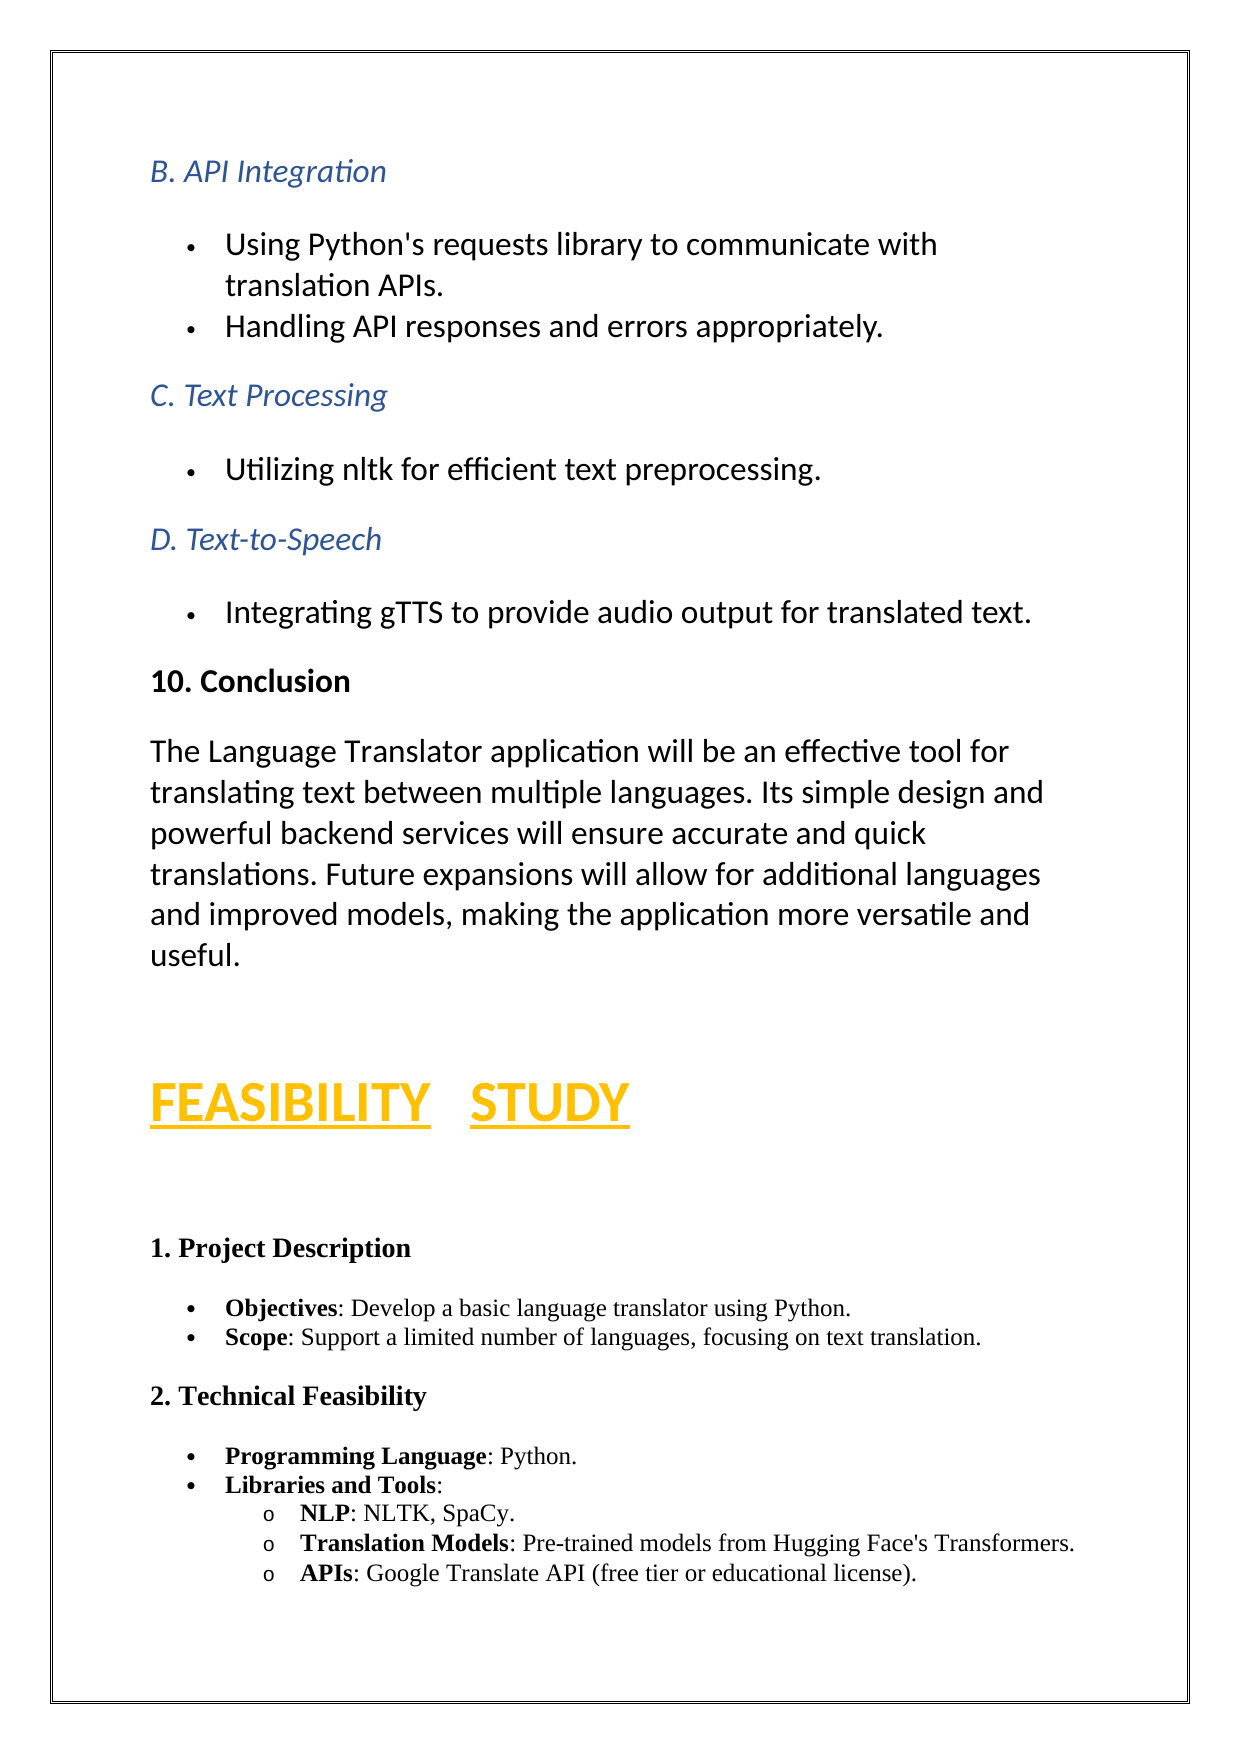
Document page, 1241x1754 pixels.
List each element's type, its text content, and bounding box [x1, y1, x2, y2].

list Scope: Support a limited number of languages, focusing on text translation. [187, 1322, 1090, 1350]
list Programming Language: Python. [187, 1441, 1090, 1470]
list Libraries and Tools: [187, 1470, 1090, 1498]
list Utilizing nltk for efficient text preprocessing. [187, 448, 1090, 488]
subtitle D. Text-to-Speech [150, 517, 1090, 558]
list Using Python's requests library to communicate with translation APIs. [187, 223, 1090, 304]
list Objectives: Develop a basic language translator using Python. [187, 1293, 1090, 1322]
list Translation Models: Pre-trained models from Hugging Face's Transformers. [262, 1528, 1090, 1558]
subtitle 10. Conclusion [150, 661, 1090, 701]
subtitle B. API Integration [150, 150, 1090, 191]
text 1. Project Description [150, 1231, 1090, 1264]
text 2. Technical Feasibility [150, 1379, 1090, 1412]
list NLP: NLTK, SpaCy. [262, 1498, 1090, 1528]
subtitle C. Text Processing [150, 374, 1090, 415]
text FEASIBILITY STUDY [150, 1064, 1169, 1136]
text The Language Translator application will be an effective tool for translating text between multiple languages. Its simple design and powerful backend services will ensure accurate and quick translations. Future expansions will allow for additional languages and improved models, making the application more versatile and useful. [150, 730, 1090, 975]
list Integrating gTTS to provide audio output for translated text. [187, 591, 1090, 631]
list APIs: Google Translate API (free tier or educational license). [262, 1558, 1090, 1587]
list Handling API responses and errors appropriately. [187, 304, 1090, 345]
